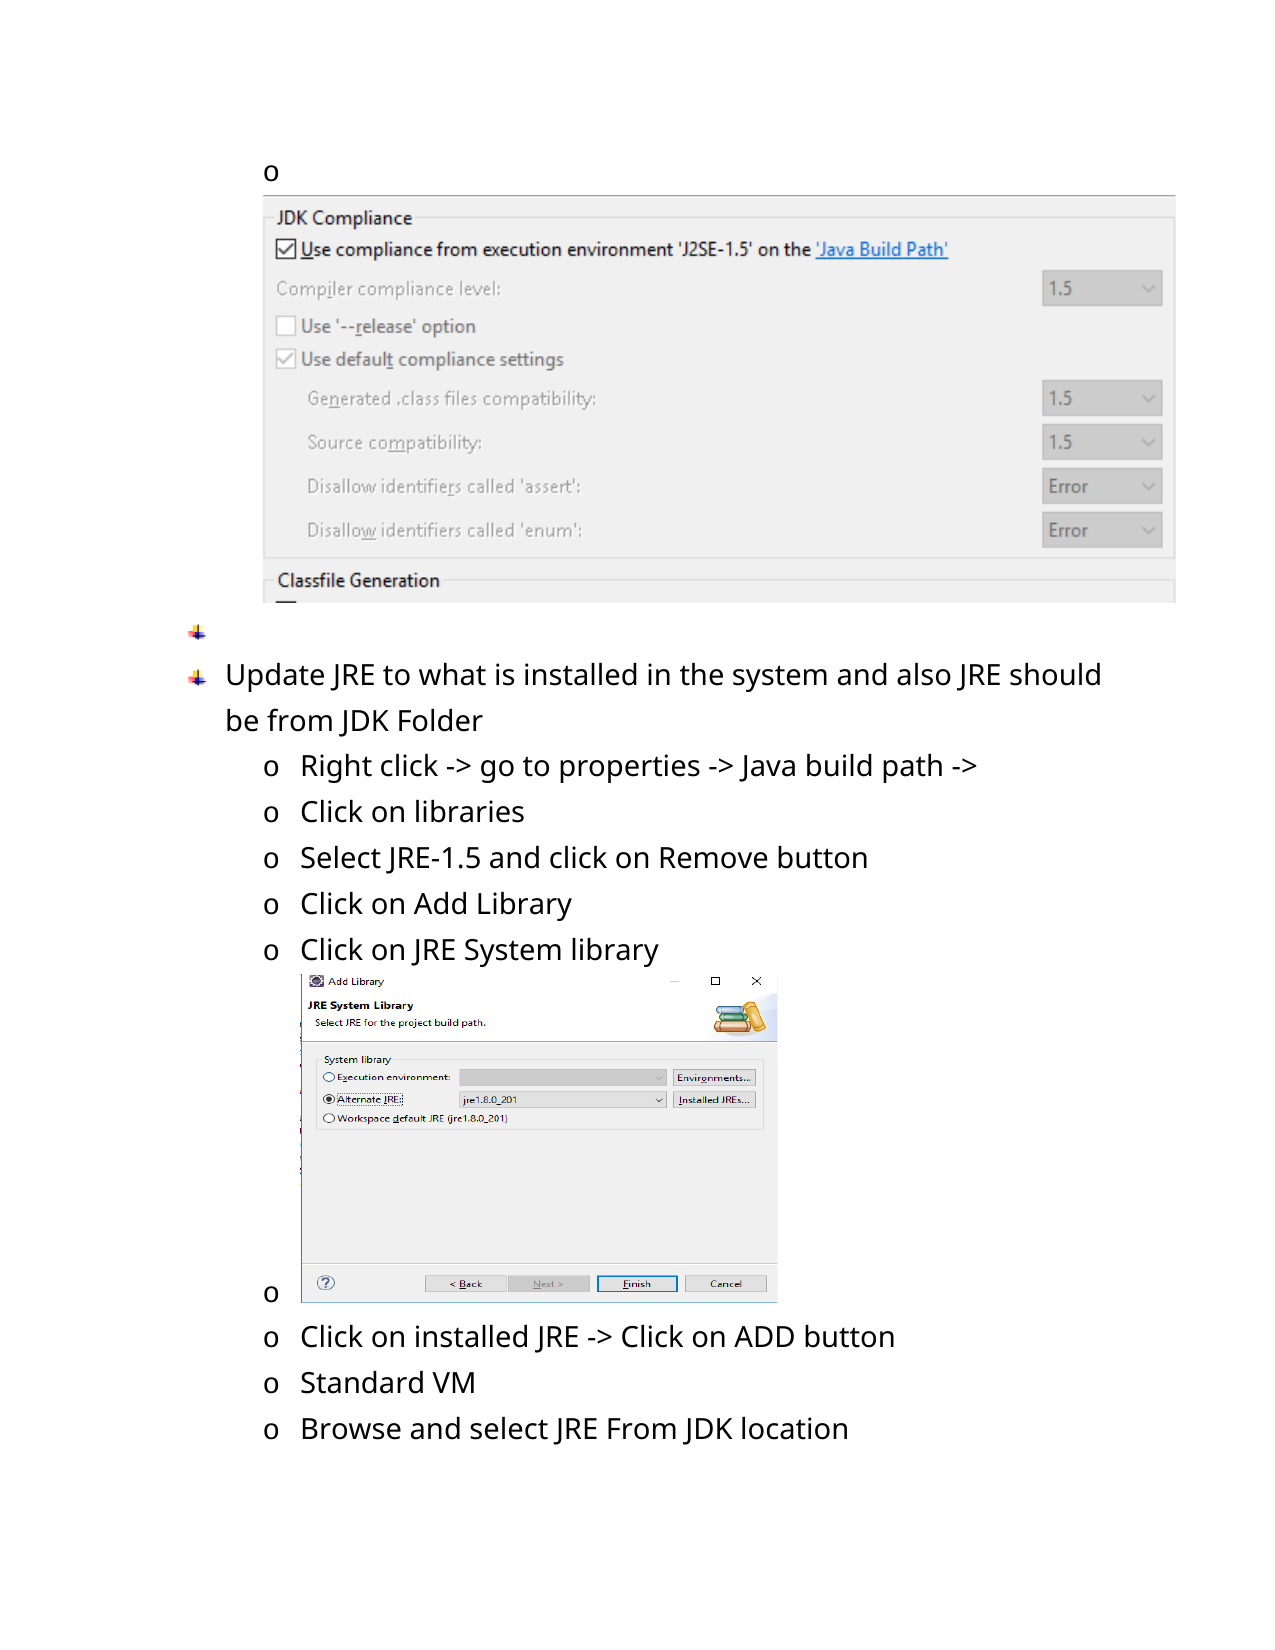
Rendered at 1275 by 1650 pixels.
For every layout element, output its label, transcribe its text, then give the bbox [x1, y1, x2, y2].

list Click on libraries [262, 791, 1125, 831]
picture [300, 974, 778, 1303]
list Standard VM [262, 1362, 1125, 1402]
picture [188, 668, 206, 686]
list Click on JRE System library [262, 929, 1125, 969]
picture [188, 623, 206, 640]
list Update JRE to what is installed in the system and also JRE should be from JDK Folder [187, 654, 1125, 739]
list Right click -> go to properties -> Java build path -> [262, 745, 1125, 785]
list Click on installed JRE -> Click on ADD button [262, 1317, 1125, 1356]
list Click on Add Library [262, 883, 1125, 923]
picture [262, 195, 1177, 603]
list Browse and select JRE From JDK location [262, 1408, 1125, 1448]
list Select JRE-1.5 and click on Remove button [262, 837, 1125, 877]
